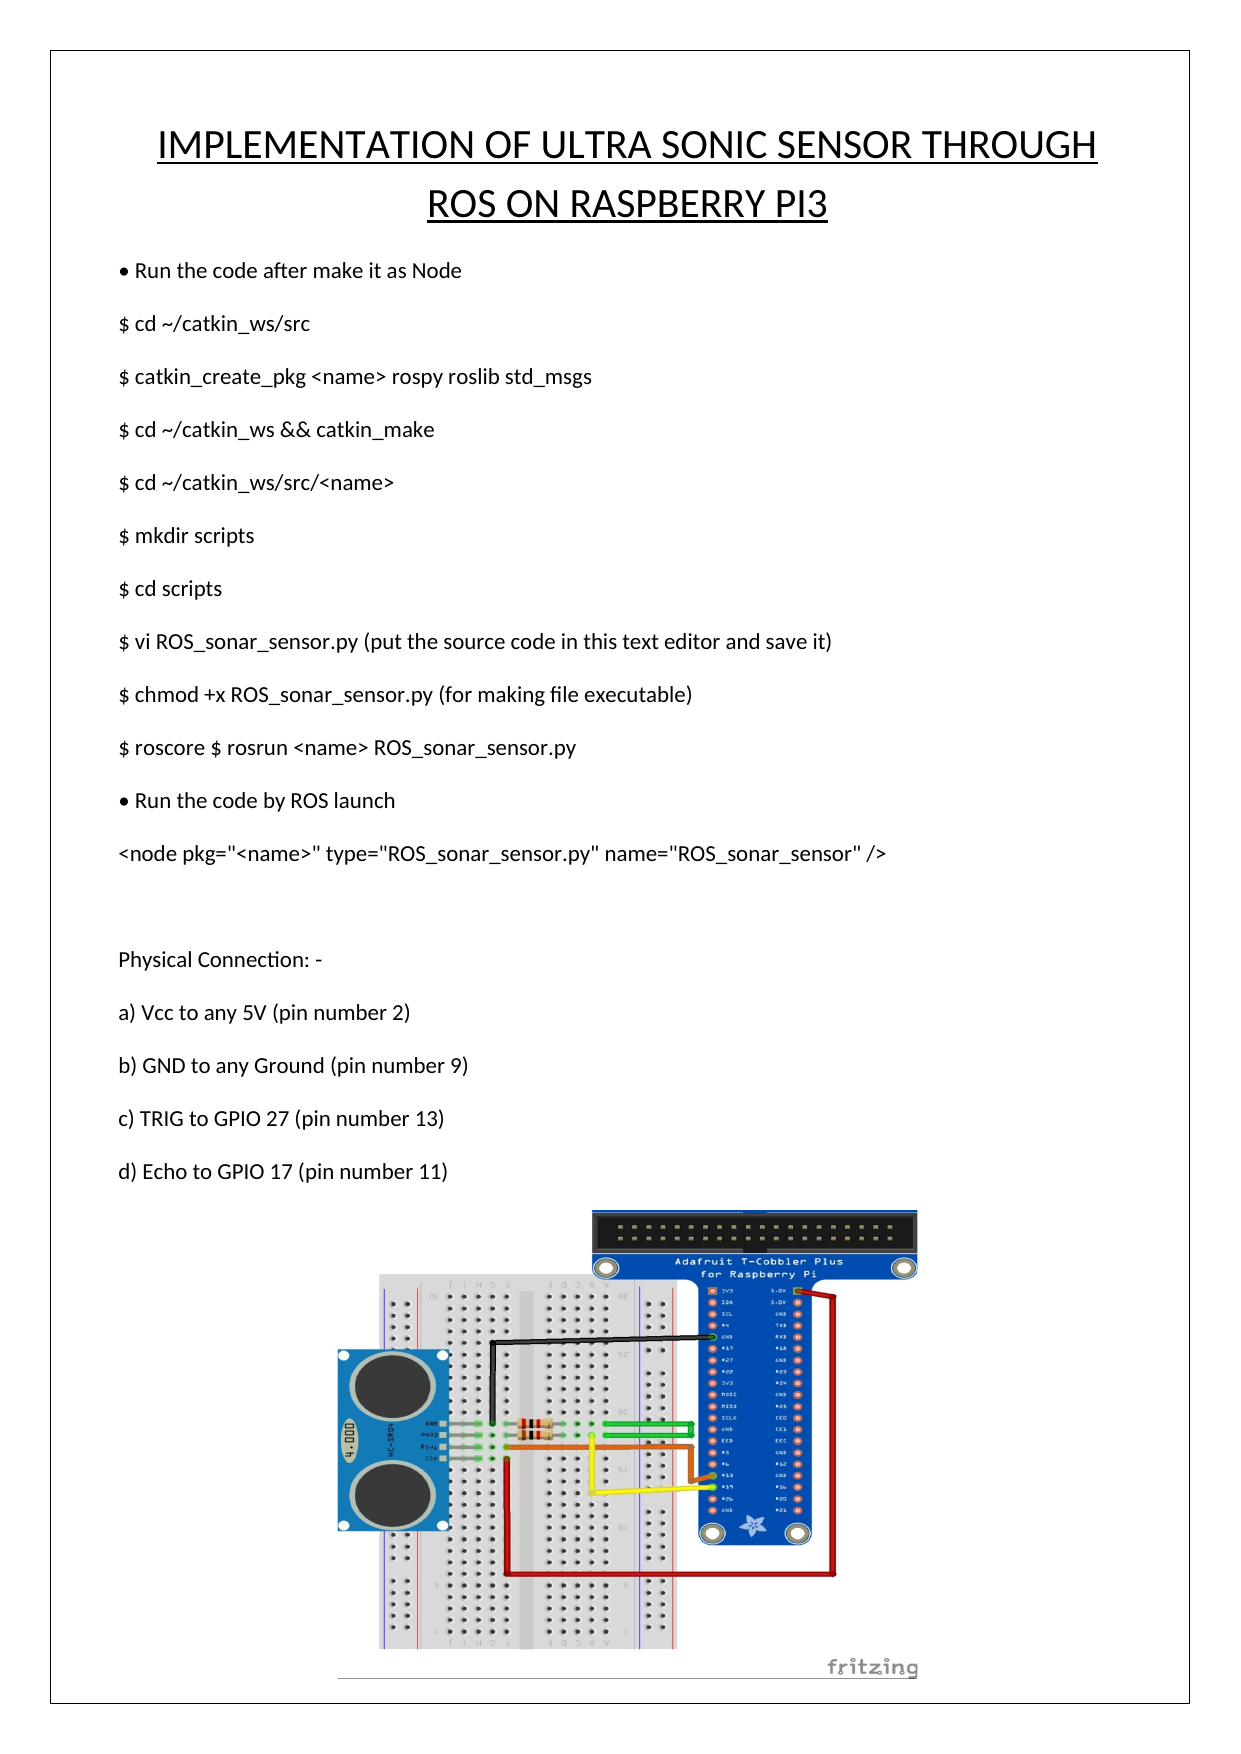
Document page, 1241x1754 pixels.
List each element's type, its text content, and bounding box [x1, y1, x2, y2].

text • Run the code by ROS launch [118, 786, 1137, 814]
text d) Echo to GPIO 17 (pin number 11) [118, 1157, 1137, 1185]
text $ cd scripts [118, 574, 1137, 602]
text $ cd ~/catkin_ws && catkin_make [118, 415, 1137, 443]
text b) GND to any Ground (pin number 9) [118, 1051, 1137, 1079]
text c) TRIG to GPIO 27 (pin number 13) [118, 1104, 1137, 1132]
text $ chmod +x ROS_sonar_sensor.py (for making file executable) [118, 680, 1137, 708]
text <node pkg="<name>" type="ROS_sonar_sensor.py" name="ROS_sonar_sensor" /> [118, 839, 1137, 867]
picture [337, 1210, 918, 1679]
text Physical Connection: - [118, 945, 1137, 973]
text • Run the code after make it as Node [118, 256, 1137, 284]
text $ catkin_create_pkg <name> rospy roslib std_msgs [118, 362, 1137, 390]
text $ cd ~/catkin_ws/src/<name> [118, 468, 1137, 496]
text $ mkdir scripts [118, 521, 1137, 549]
text $ roscore $ rosrun <name> ROS_sonar_sensor.py [118, 733, 1137, 761]
text $ vi ROS_sonar_sensor.py (put the source code in this text editor and save it) [118, 627, 1137, 655]
text $ cd ~/catkin_ws/src [118, 309, 1137, 337]
text IMPLEMENTATION OF ULTRA SONIC SENSOR THROUGH ROS ON RASPBERRY PI3 [118, 118, 1137, 227]
text a) Vcc to any 5V (pin number 2) [118, 998, 1137, 1026]
